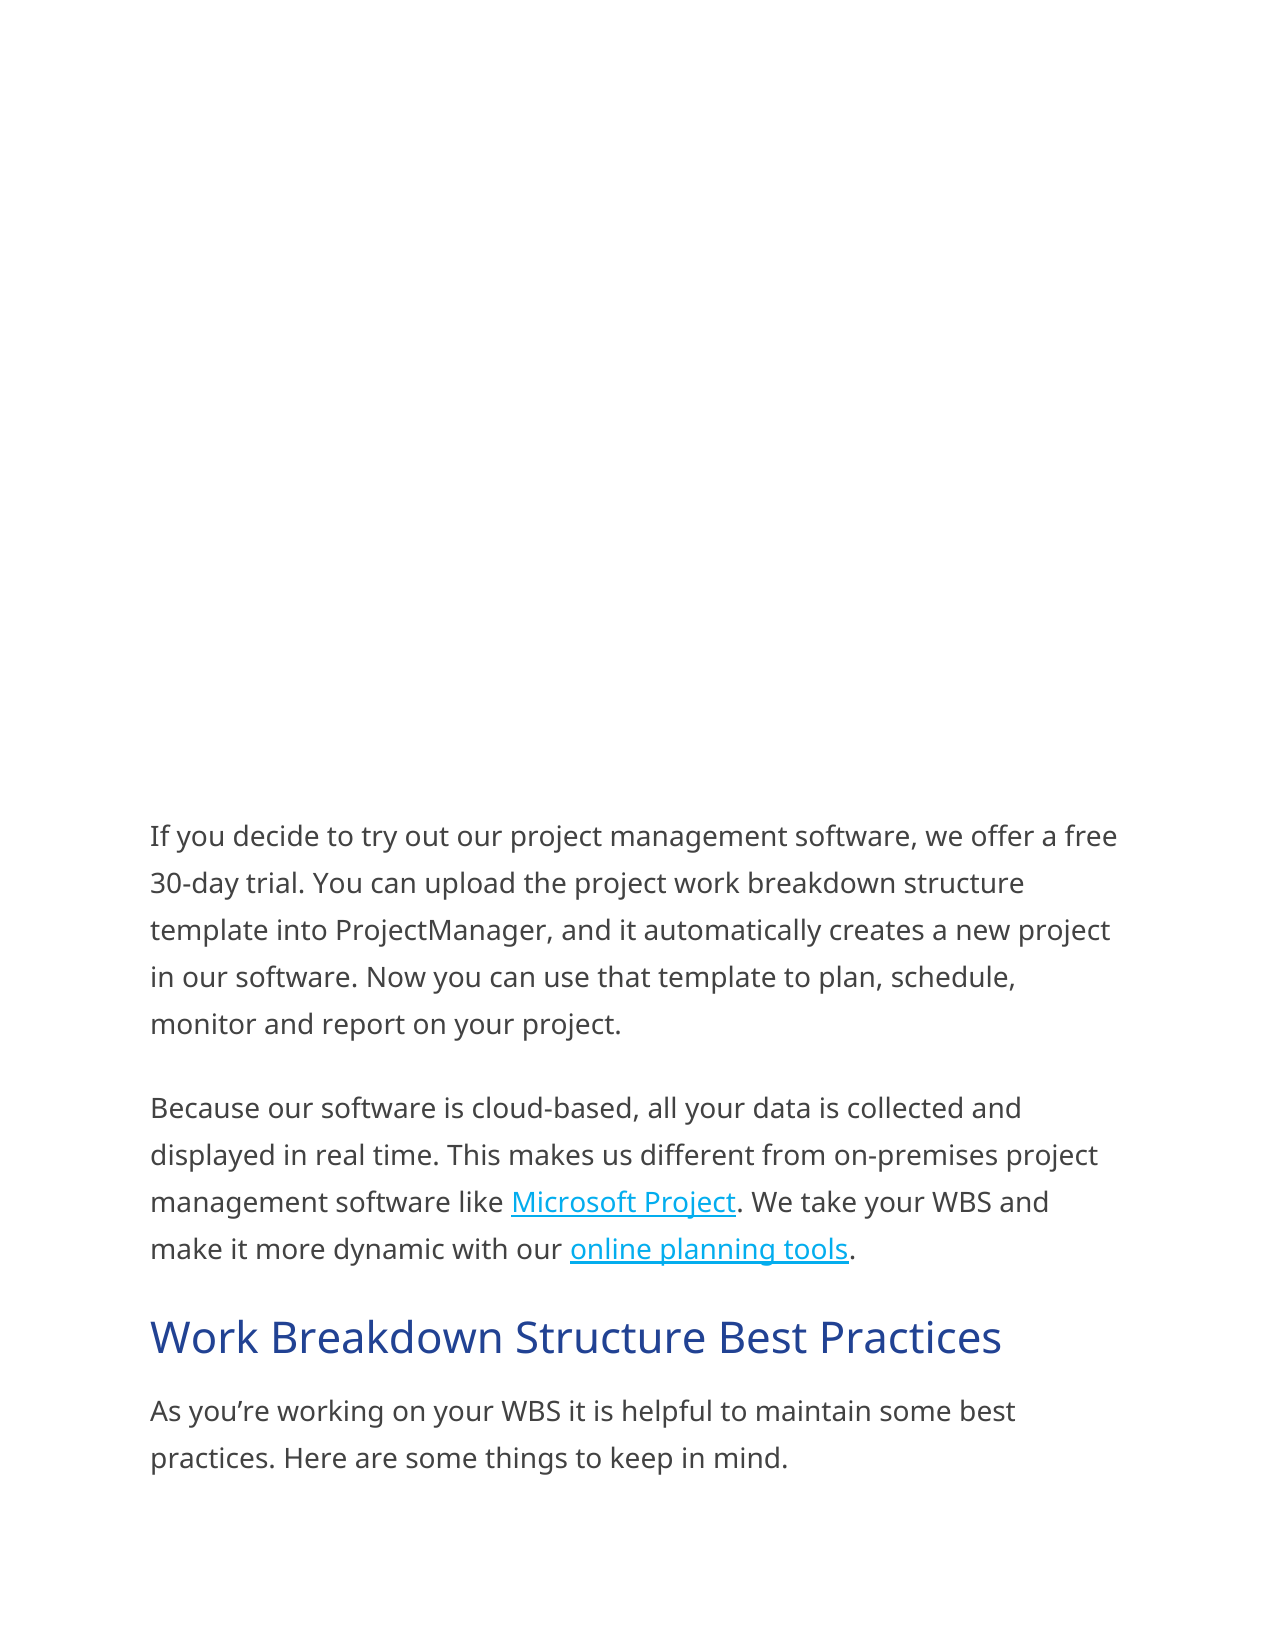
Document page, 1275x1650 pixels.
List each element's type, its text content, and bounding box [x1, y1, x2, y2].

subtitle Work Breakdown Structure Best Practices [150, 1305, 1125, 1366]
text If you decide to try out our project management software, we offer a free 30-day trial. You can upload the project work breakdown structure template into ProjectManager, and it automatically creates a new project in our software. Now you can use that template to plan, schedule, monitor and report on your project. [150, 808, 1125, 1042]
text Because our software is cloud-based, all your data is collected and displayed in real time. This makes us different from on-premises project management software like Microsoft Project. We take your WBS and make it more dynamic with our online planning tools. [150, 1080, 1125, 1267]
text As you’re working on your WBS it is helpful to maintain some best practices. Here are some things to keep in mind. [150, 1383, 1125, 1476]
